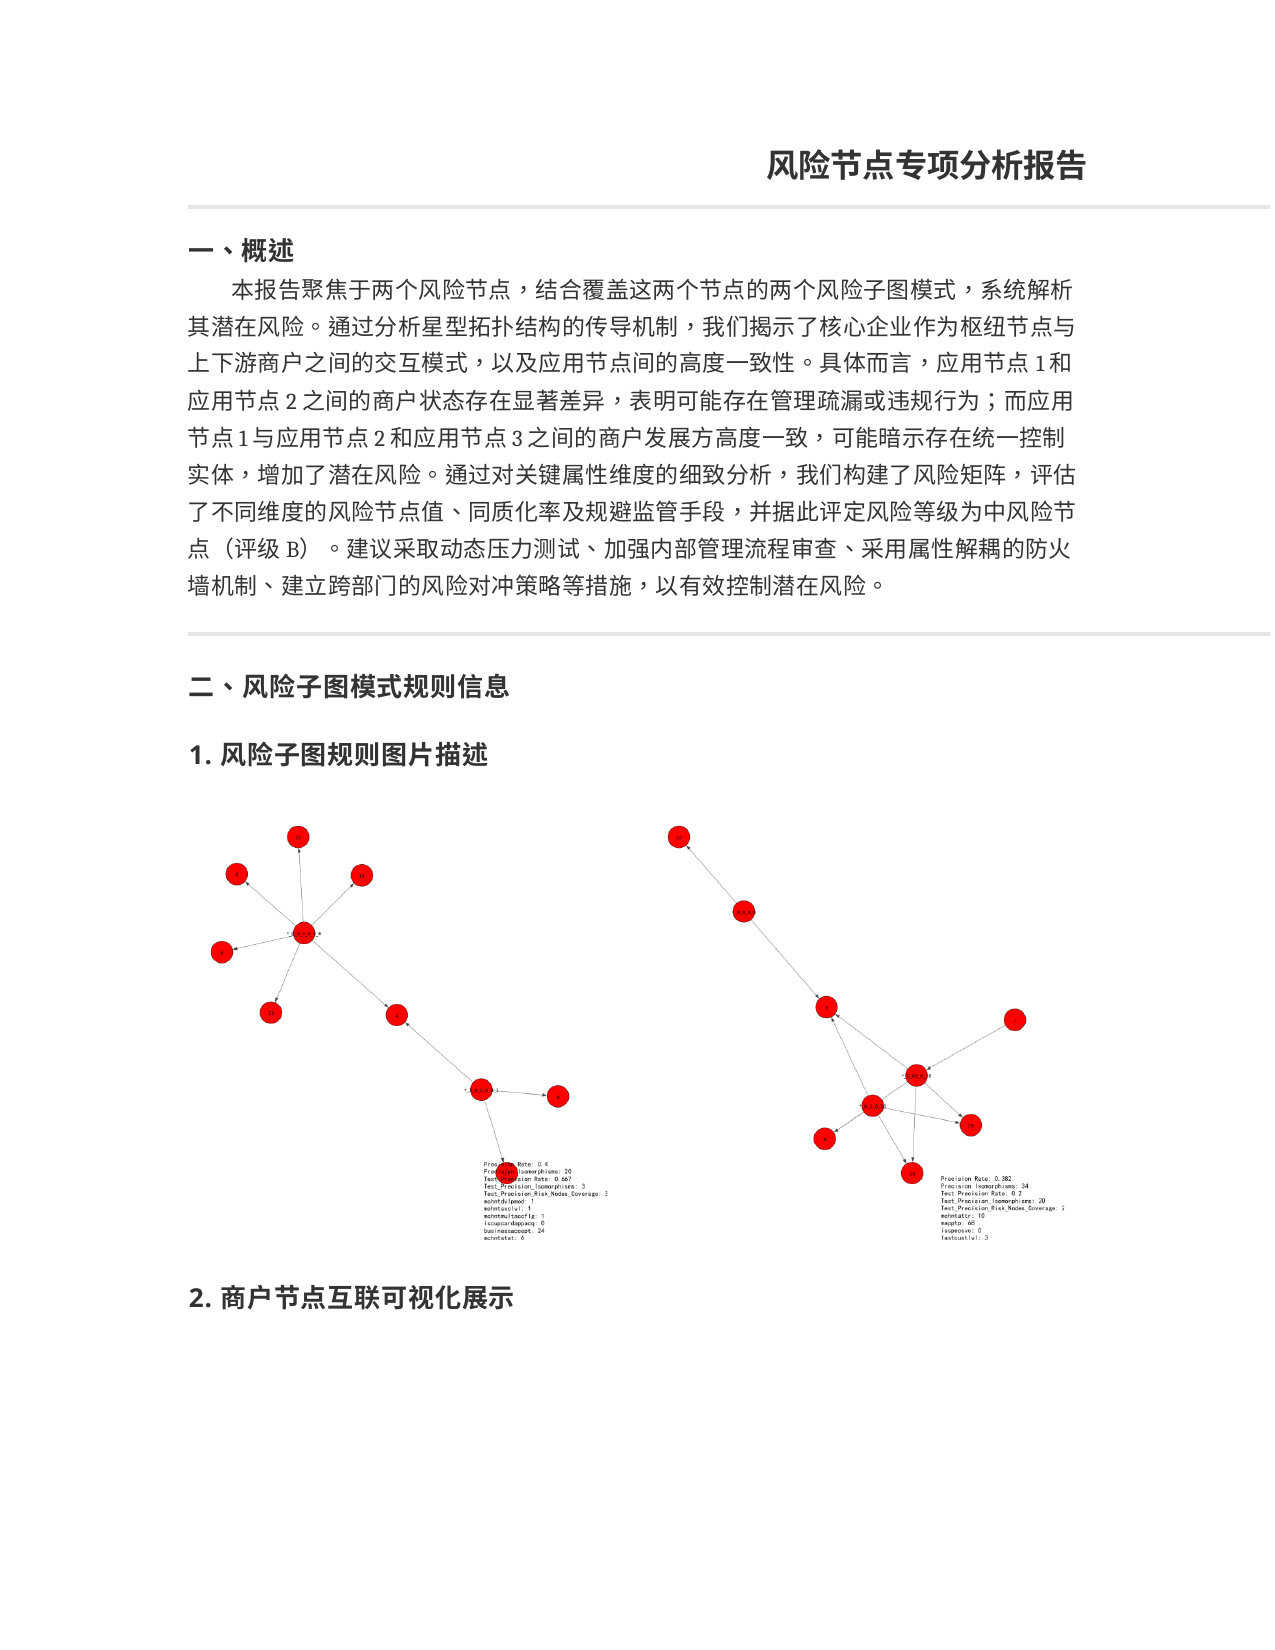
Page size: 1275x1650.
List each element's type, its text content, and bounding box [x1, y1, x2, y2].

text 二、风险子图模式规则信息 [189, 668, 1087, 704]
text 一、概述 [189, 242, 1087, 265]
text 1. 风险子图规则图片描述 [189, 736, 1087, 772]
text 2. 商户节点互联可视化展示 [189, 1280, 1087, 1316]
text 风险节点专项分析报告 [189, 156, 1087, 183]
picture [187, 205, 1271, 209]
picture [645, 804, 1065, 1240]
picture [187, 632, 1271, 636]
picture [188, 804, 608, 1240]
text 本报告聚焦于两个风险节点，结合覆盖这两个节点的两个风险子图模式，系统解析其潜在风险。通过分析星型拓扑结构的传导机制，我们揭示了核心企业作为枢纽节点与上下游商户之间的交互模式，以及应用节点间的高度一致性。具体而言，应用节点1和应用节点2之间的商户状态存在显著差异，表明可能存在管理疏漏或违规行为；而应用节点1与应用节点2和应用节点3之间的商户发展方高度一致，可能暗示存在统一控制实体，增加了潜在风险。通过对关键属性维度的细致分析，我们构建了风险矩阵，评估了不同维度的风险节点值、同质化率及规避监管手段，并据此评定风险等级为中风险节点（评级B）。建议采取动态压力测试、加强内部管理流程审查、采用属性解耦的防火墙机制、建立跨部门的风险对冲策略等措施，以有效控制潜在风险。 [187, 277, 1087, 599]
